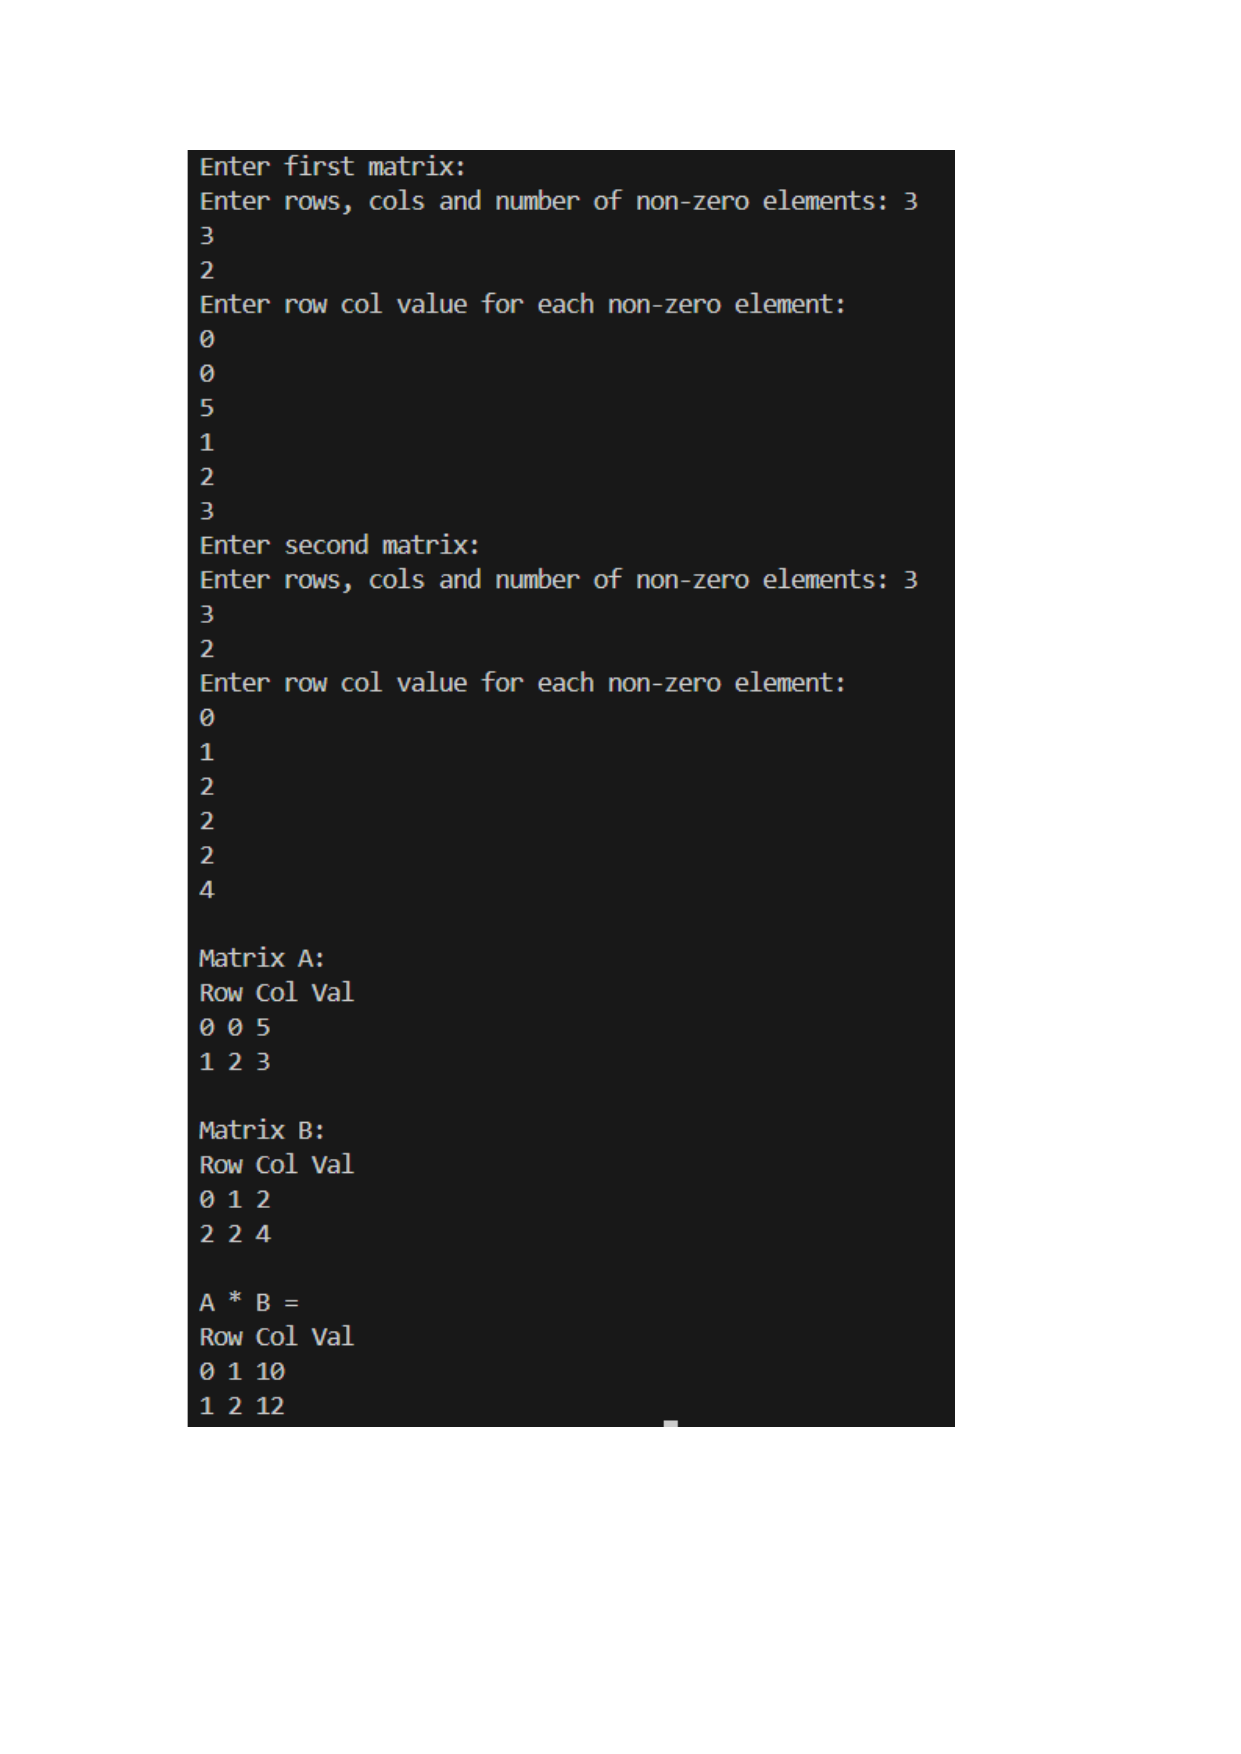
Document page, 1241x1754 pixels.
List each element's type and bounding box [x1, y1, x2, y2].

picture [187, 150, 955, 1427]
